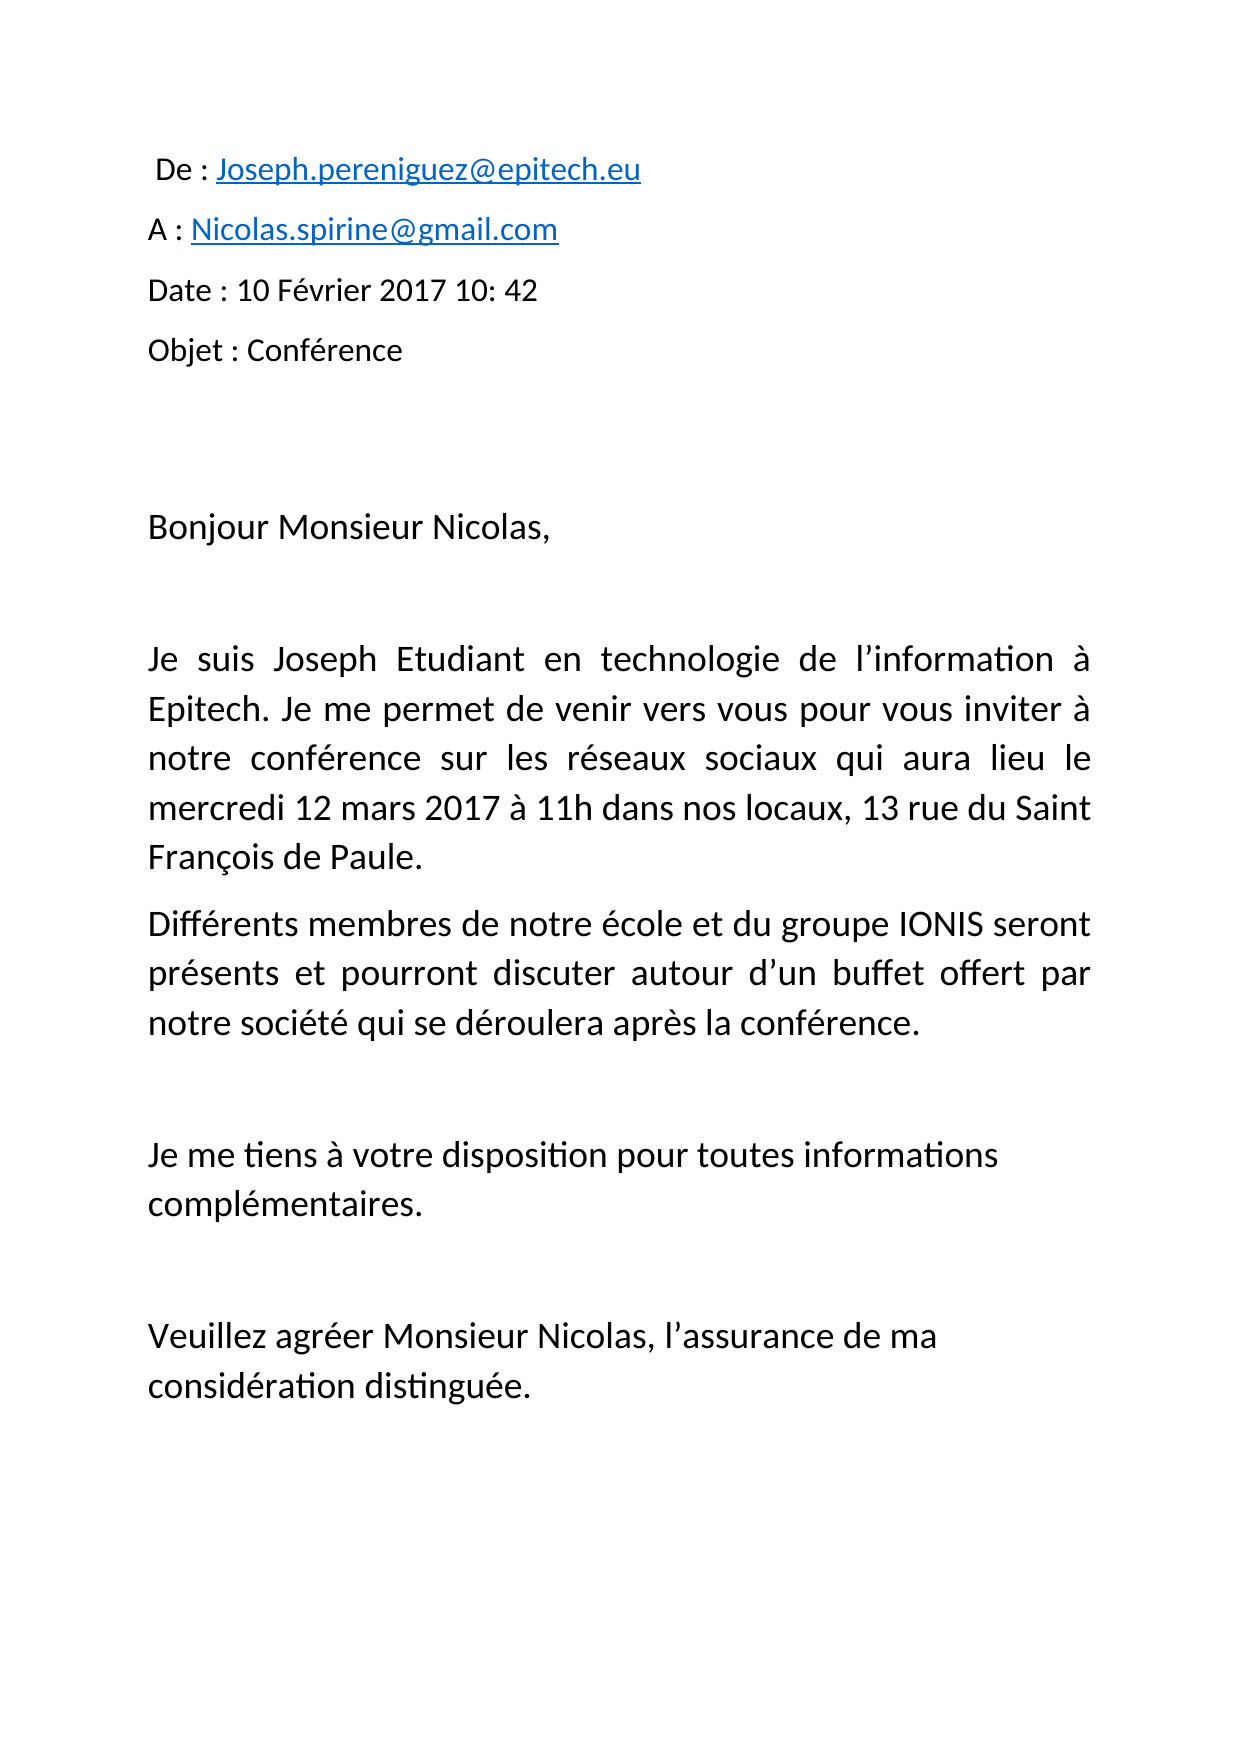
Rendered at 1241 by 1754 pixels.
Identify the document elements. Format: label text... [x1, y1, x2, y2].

text Bonjour Monsieur Nicolas, [148, 503, 1093, 549]
text Différents membres de notre école et du groupe IONIS seront présents et pourront discuter autour d’un buffet offert par notre société qui se déroulera après la conférence. [148, 899, 1093, 1044]
text Veuillez agréer Monsieur Nicolas, l’assurance de ma considération distinguée. [148, 1312, 1093, 1408]
text Date : 10 Février 2017 10: 42 [148, 269, 1093, 309]
text Je me tiens à votre disposition pour toutes informations complémentaires. [148, 1131, 1093, 1226]
text Objet : Conférence [148, 329, 1093, 370]
text De : Joseph.pereniguez@epitech.eu [148, 148, 1093, 188]
text A : Nicolas.spirine@gmail.com [148, 208, 1093, 249]
text Je suis Joseph Etudiant en technologie de l’information à Epitech. Je me permet de venir vers vous pour vous inviter à notre conférence sur les réseaux sociaux qui aura lieu le mercredi 12 mars 2017 à 11h dans nos locaux, 13 rue du Saint François de Paule. [148, 635, 1093, 879]
